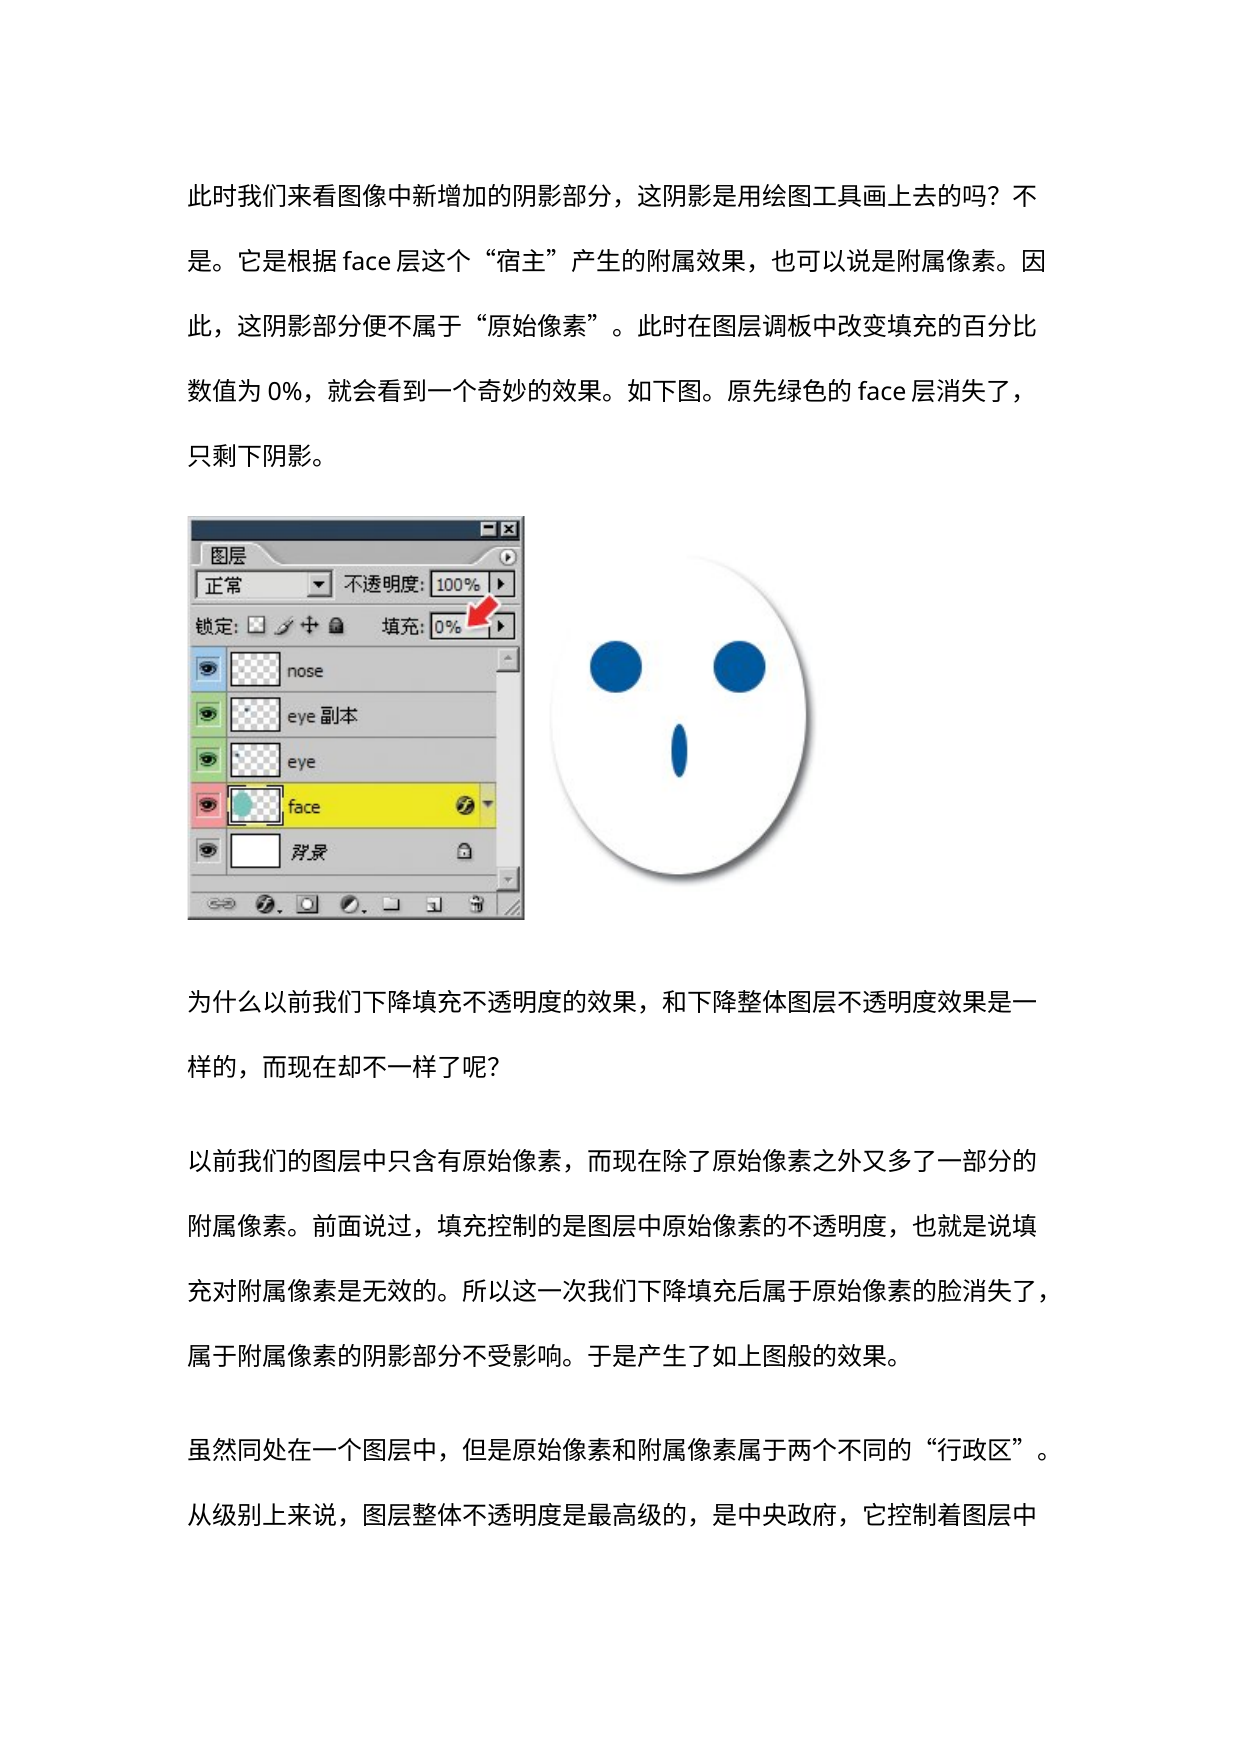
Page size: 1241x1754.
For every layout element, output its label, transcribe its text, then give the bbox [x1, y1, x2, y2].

text 以前我们的图层中只含有原始像素，而现在除了原始像素之外又多了一部分的附属像素。前面说过，填充控制的是图层中原始像素的不透明度，也就是说填充对附属像素是无效的。所以这一次我们下降填充后属于原始像素的脸消失了，属于附属像素的阴影部分不受影响。于是产生了如上图般的效果。 [187, 1127, 1053, 1387]
text 为什么以前我们下降填充不透明度的效果，和下降整体图层不透明度效果是一样的，而现在却不一样了呢？ [187, 968, 1053, 1098]
text 此时我们来看图像中新增加的阴影部分，这阴影是用绘图工具画上去的吗？不是。它是根据face层这个“宿主”产生的附属效果，也可以说是附属像素。因此，这阴影部分便不属于“原始像素”。此时在图层调板中改变填充的百分比数值为0%，就会看到一个奇妙的效果。如下图。原先绿色的face层消失了，只剩下阴影。 [187, 162, 1053, 487]
picture [187, 516, 836, 920]
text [187, 1416, 1053, 1546]
